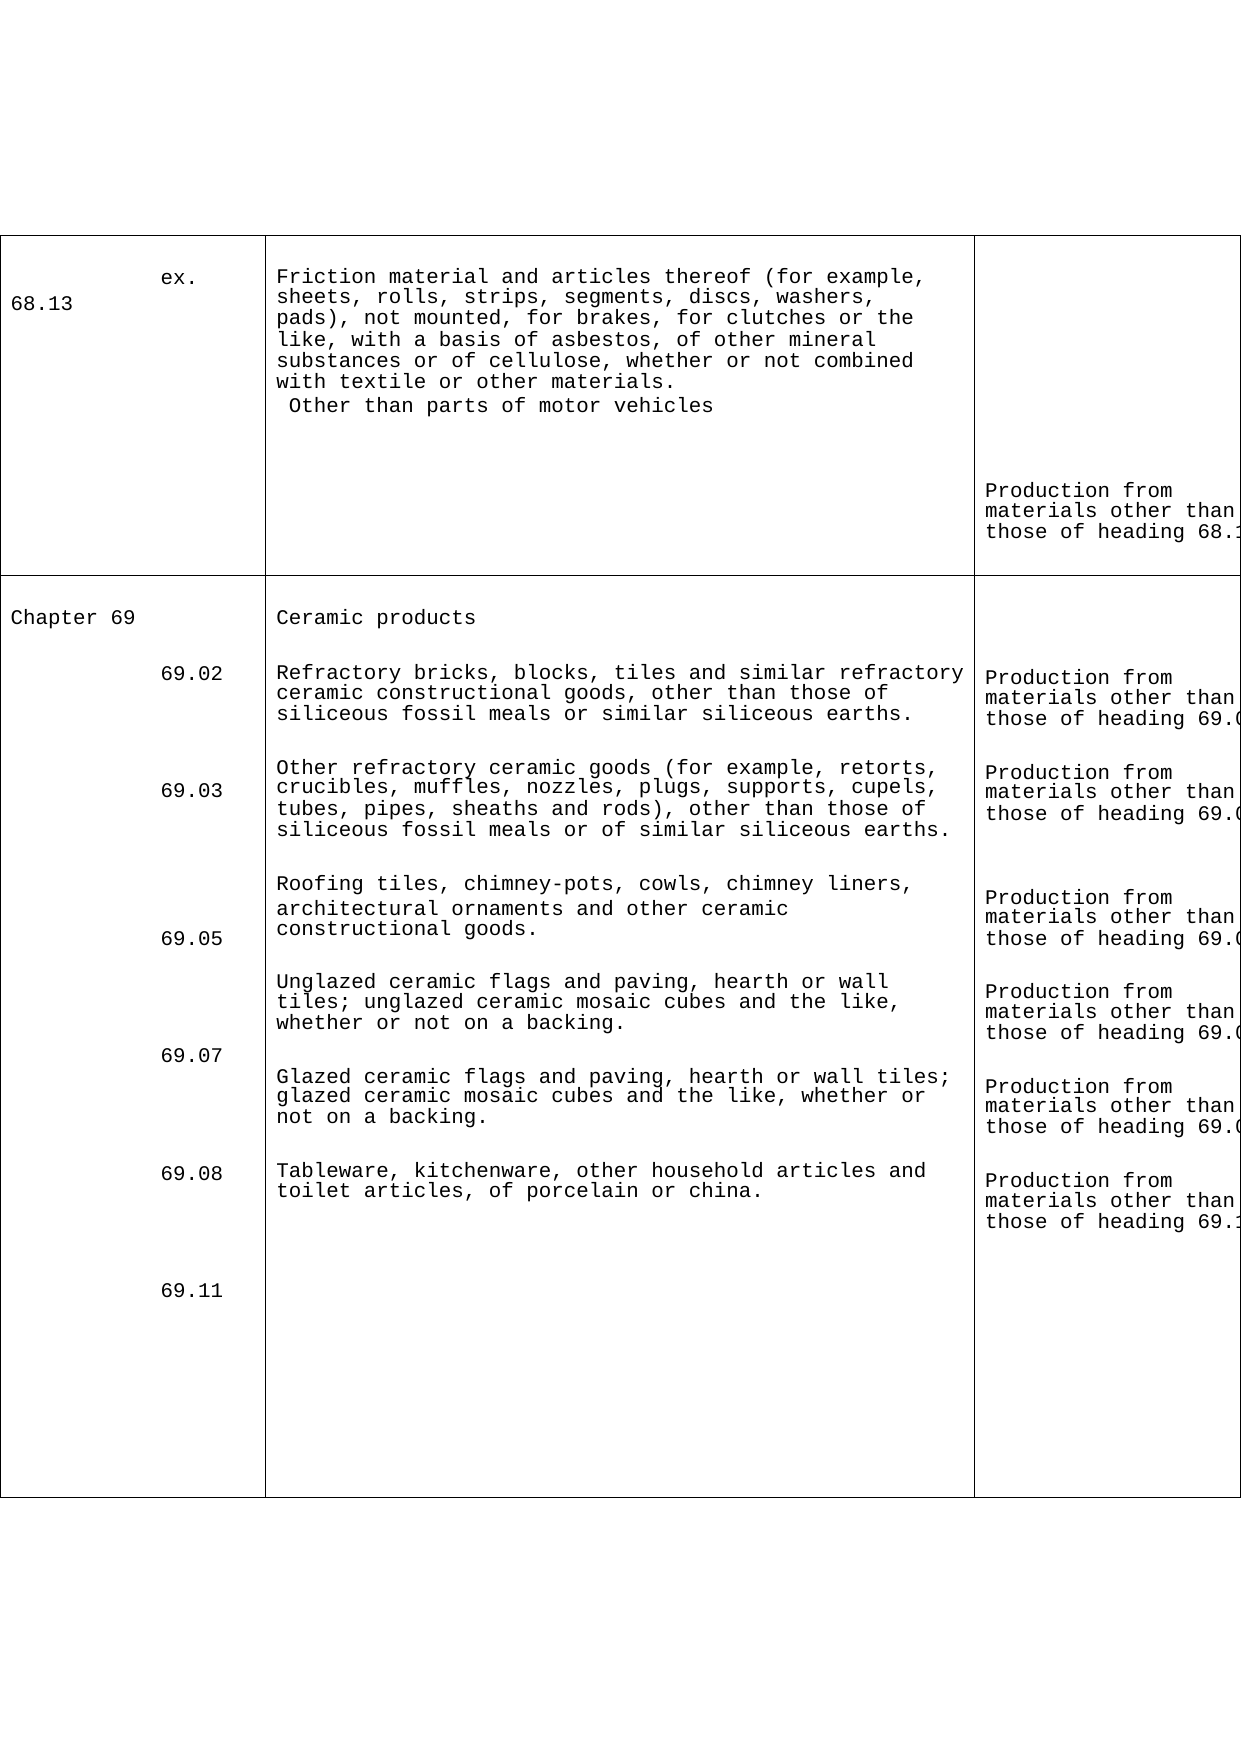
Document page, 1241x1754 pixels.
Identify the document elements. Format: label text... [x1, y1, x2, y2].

table_cell Ceramic products Refractory bricks, blocks, tiles and similar refractory ceramic constructional goods, other than those of siliceous fossil meals or similar siliceous earths. Other refractory ceramic goods (for example, retorts, crucibles, muffles, nozzles, plugs, supports, cupels, tubes, pipes, sheaths and rods), other than those of siliceous fossil meals or of similar siliceous earths. Roofing tiles, chimney-pots, cowls, chimney liners, architectural ornaments and other ceramic constructional goods. Unglazed ceramic flags and paving, hearth or wall tiles; unglazed ceramic mosaic cubes and the like, whether or not on a backing. Glazed ceramic flags and paving, hearth or wall tiles; glazed ceramic mosaic cubes and the like, whether or not on a backing. Tableware, kitchenware, other household articles and toilet articles, of porcelain or china. [266, 576, 974, 1497]
table_header Friction material and articles thereof (for example, sheets, rolls, strips, segments, discs, washers, pads), not mounted, for brakes, for clutches or the like, with a basis of asbestos, of other mineral substances or of cellulose, whether or not combined with textile or other materials. Other than parts of motor vehicles [266, 236, 974, 575]
table_cell Production from materials other than those of heading 69.02 Production from materials other than those of heading 69.03 Production from materials other than those of heading 69.05 Production from materials other than those of heading 69.07 Production from materials other than those of heading 69.08 Production from materials other than those of heading 69.11 [975, 576, 1240, 1497]
table_header Production from materials other than those of heading 68.13 [975, 236, 1240, 575]
table_header ex. 68.13 [1, 236, 265, 575]
table_cell Chapter 69 69.02 69.03 69.05 69.07 69.08 69.11 [1, 576, 265, 1497]
